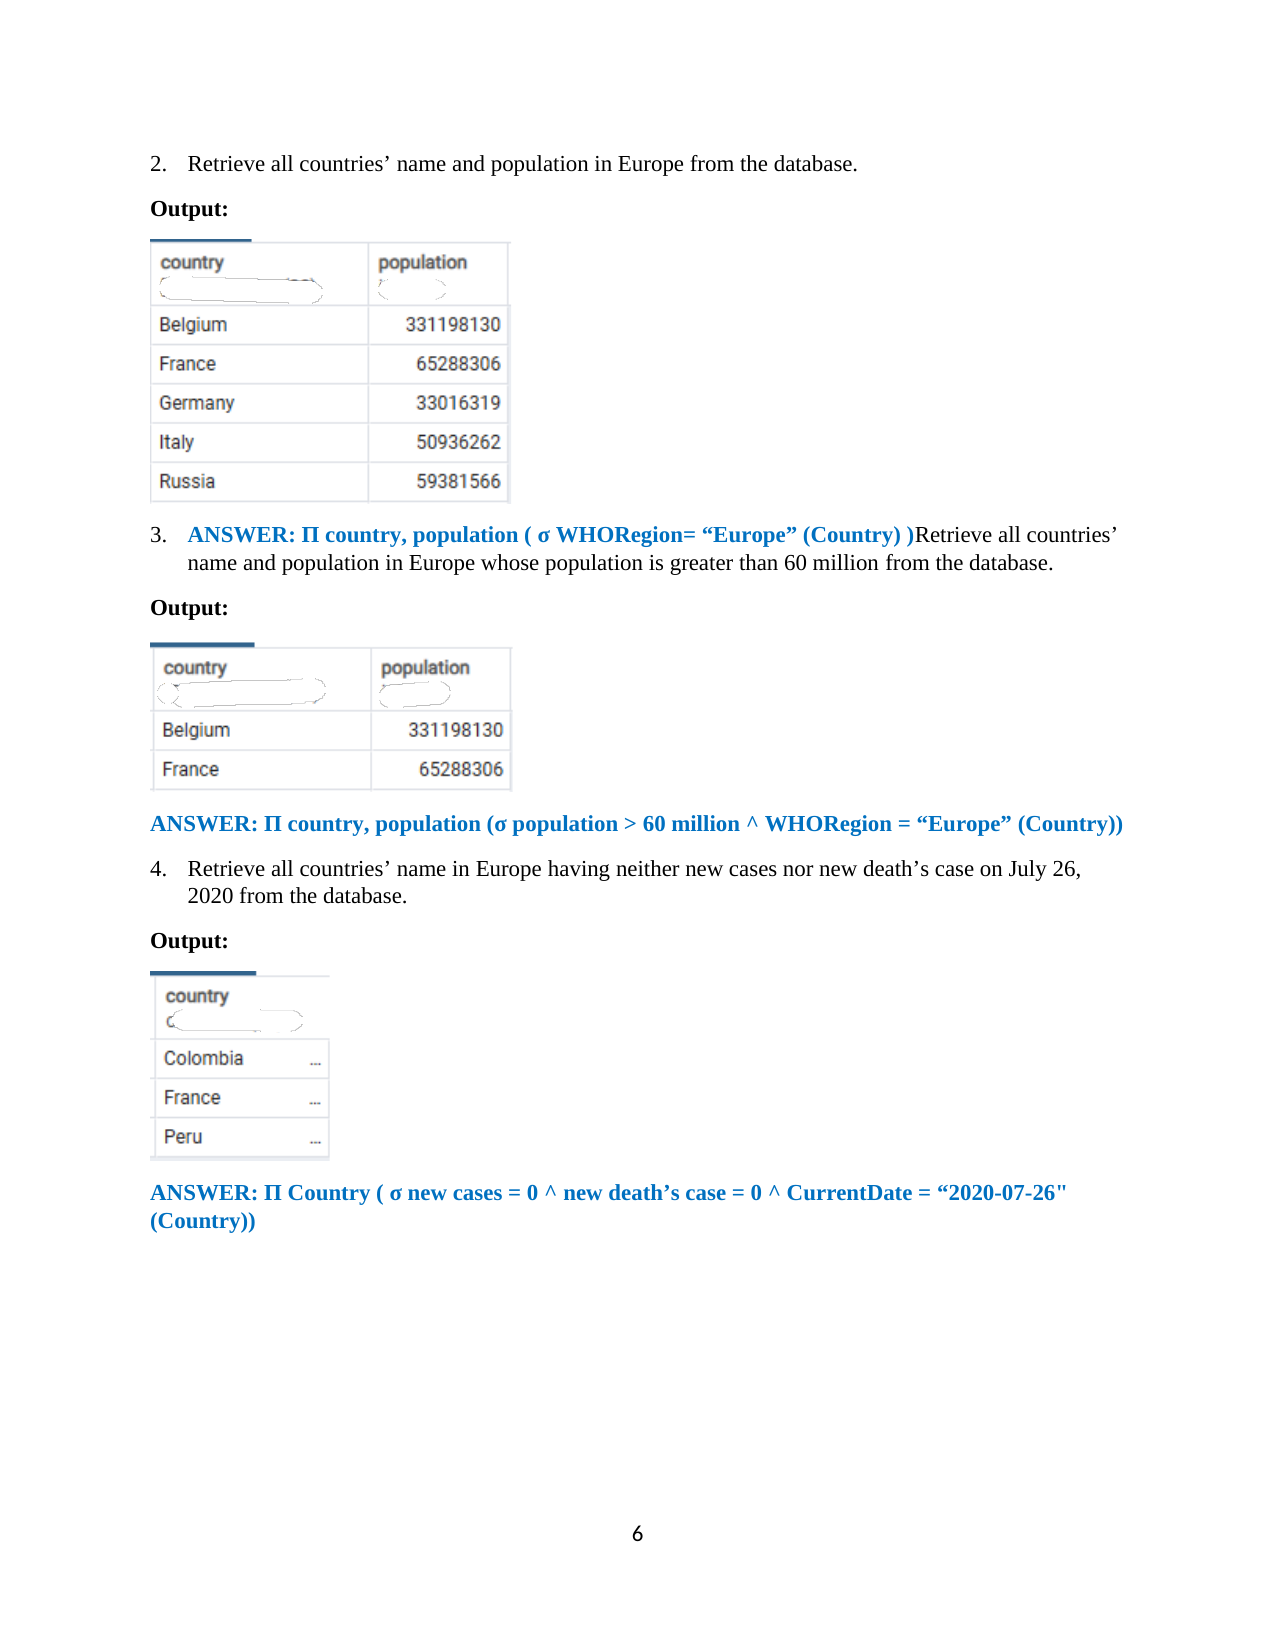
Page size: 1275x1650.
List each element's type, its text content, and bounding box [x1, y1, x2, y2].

text Output: [150, 927, 1125, 953]
picture [150, 239, 512, 504]
text Output: [150, 594, 1125, 620]
list Retrieve all countries’ name in Europe having neither new cases nor new death’s case on July 26, 2020 from the database. [150, 855, 1125, 909]
text ANSWER: Π Country ( σ new cases = 0 ^ new death’s case = 0 ^ CurrentDate = “2020-07-26" (Country)) [150, 1179, 1125, 1233]
text ANSWER: Π country, population (σ population > 60 million ^ WHORegion = “Europe” (Country)) [150, 810, 1125, 836]
list Retrieve all countries’ name and population in Europe from the database. [150, 150, 1125, 176]
text Output: [150, 194, 1125, 221]
picture [150, 638, 513, 792]
picture [150, 971, 330, 1161]
list ANSWER: Π country, population ( σ WHORegion= “Europe” (Country) )Retrieve all countries’ name and population in Europe whose population is greater than 60 million from the database. [150, 522, 1125, 576]
